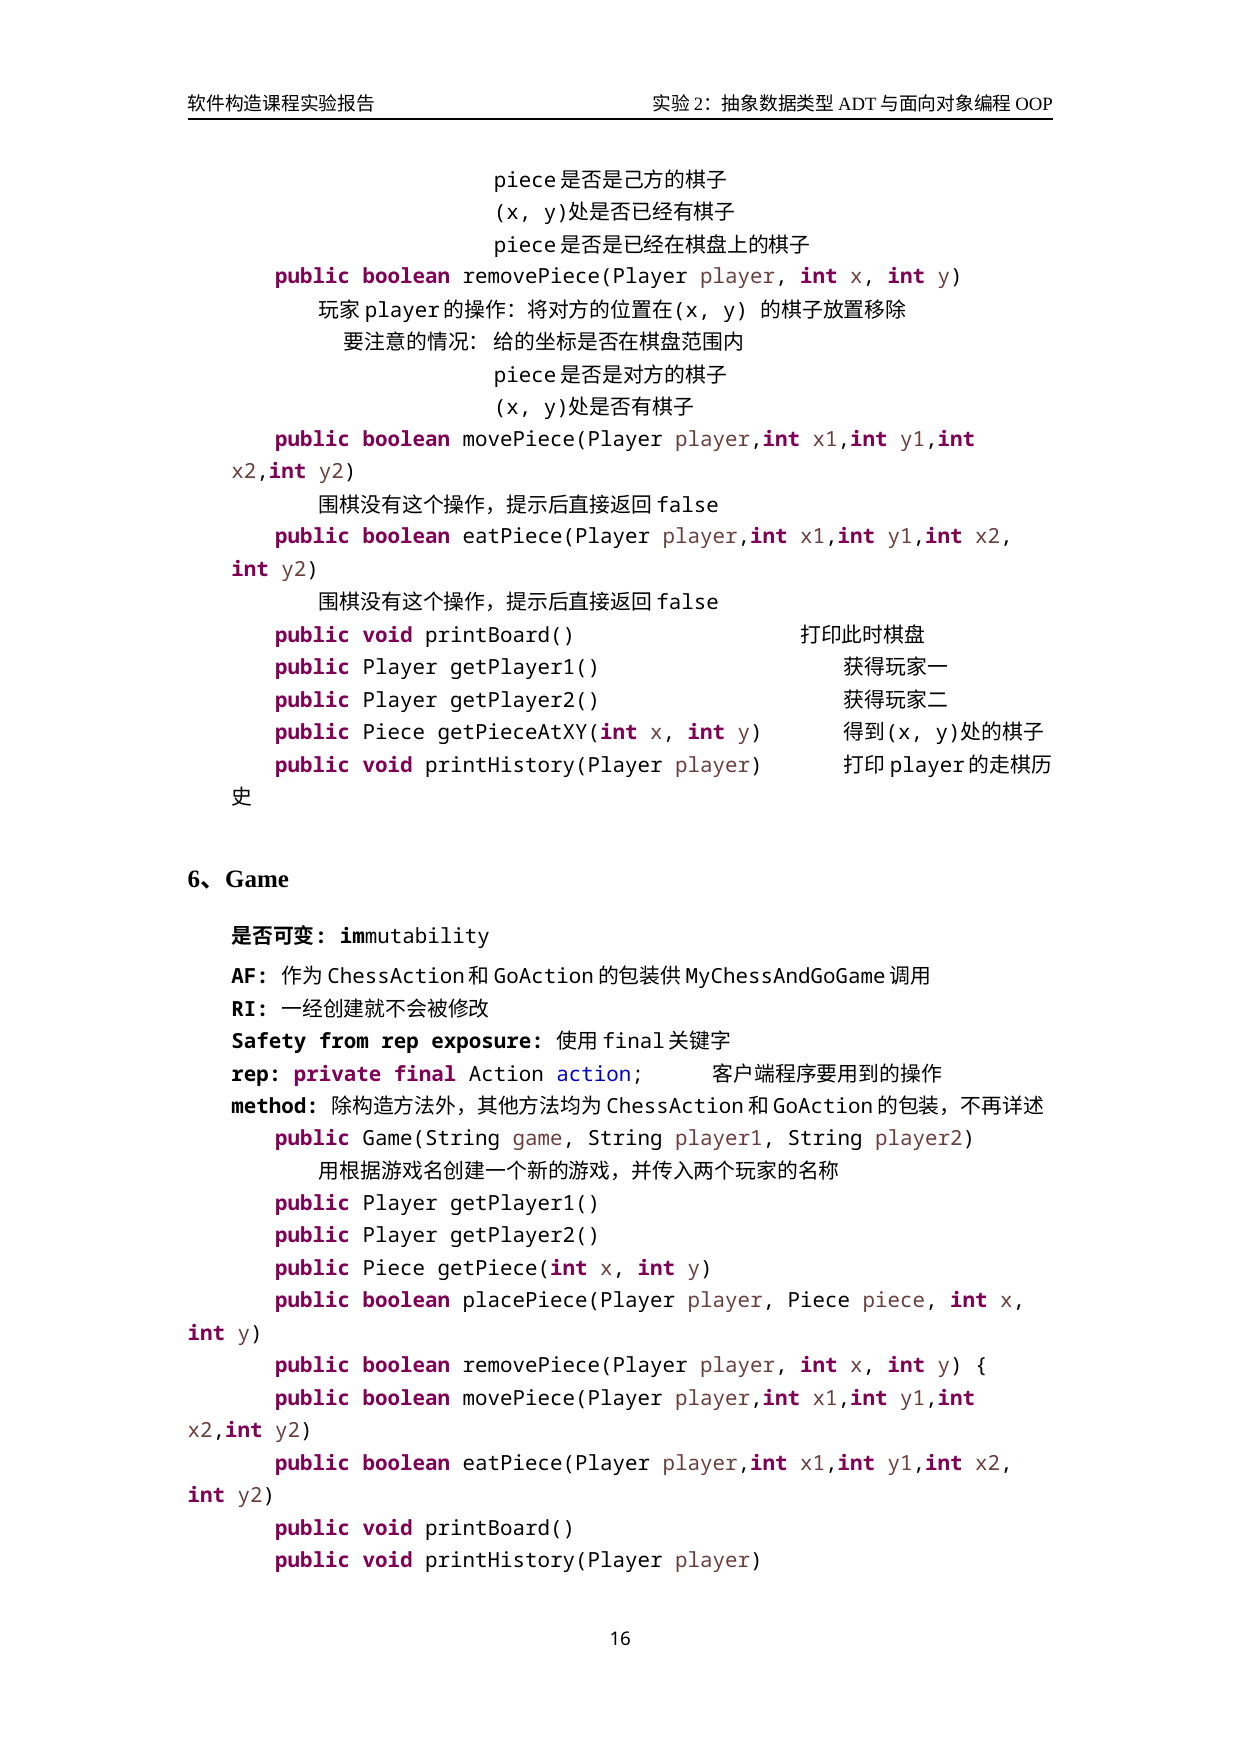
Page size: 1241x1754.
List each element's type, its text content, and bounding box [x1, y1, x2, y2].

text (x, y)处是否有棋子 [231, 389, 1053, 422]
text public void printHistory(Player player) [187, 1543, 1053, 1576]
text public boolean movePiece(Player player,int x1,int y1,int x2,int y2) [187, 1381, 1053, 1446]
text public boolean placePiece(Player player, Piece piece, int x, int y) [187, 1283, 1053, 1348]
text Safety from rep exposure: 使用final关键字 [187, 1023, 1053, 1056]
text public boolean removePiece(Player player, int x, int y) [231, 259, 1053, 292]
text (x, y)处是否已经有棋子 [231, 194, 1053, 227]
text public void printHistory(Player player) 打印player的走棋历史 [231, 747, 1053, 812]
text public Player getPlayer1() 获得玩家一 [231, 649, 1053, 682]
text public Piece getPiece(int x, int y) [187, 1251, 1053, 1283]
text public void printBoard() [187, 1511, 1053, 1543]
text public boolean eatPiece(Player player,int x1,int y1,int x2, int y2) [231, 519, 1053, 584]
text 要注意的情况： 给的坐标是否在棋盘范围内 [231, 324, 1053, 357]
text piece是否是己方的棋子 [231, 162, 1053, 194]
text public boolean removePiece(Player player, int x, int y) { [187, 1348, 1053, 1381]
text public Player getPlayer1() [187, 1186, 1053, 1218]
text public Player getPlayer2() 获得玩家二 [231, 682, 1053, 714]
text 6、Game [187, 844, 1053, 909]
text public Piece getPieceAtXY(int x, int y) 得到(x, y)处的棋子 [231, 714, 1053, 747]
text method: 除构造方法外，其他方法均为ChessAction和GoAction的包装，不再详述 [187, 1088, 1053, 1121]
text 玩家player的操作：将对方的位置在(x, y) 的棋子放置移除 [231, 292, 1053, 324]
text 是否可变: immutability [187, 918, 1053, 951]
text public boolean eatPiece(Player player,int x1,int y1,int x2, int y2) [187, 1446, 1053, 1511]
text AF: 作为ChessAction和GoAction的包装供MyChessAndGoGame调用 [187, 958, 1053, 991]
text rep: private final Action action; 客户端程序要用到的操作 [187, 1056, 1053, 1088]
text 围棋没有这个操作，提示后直接返回false [231, 584, 1053, 617]
text piece是否是对方的棋子 [231, 357, 1053, 389]
text 用根据游戏名创建一个新的游戏，并传入两个玩家的名称 [187, 1153, 1053, 1186]
text public Game(String game, String player1, String player2) [187, 1121, 1053, 1153]
text piece是否是已经在棋盘上的棋子 [231, 227, 1053, 259]
text public void printBoard() 打印此时棋盘 [231, 617, 1053, 649]
text RI: 一经创建就不会被修改 [187, 991, 1053, 1023]
text public Player getPlayer2() [187, 1218, 1053, 1251]
text 围棋没有这个操作，提示后直接返回false [231, 487, 1053, 519]
text public boolean movePiece(Player player,int x1,int y1,int x2,int y2) [231, 422, 1053, 487]
